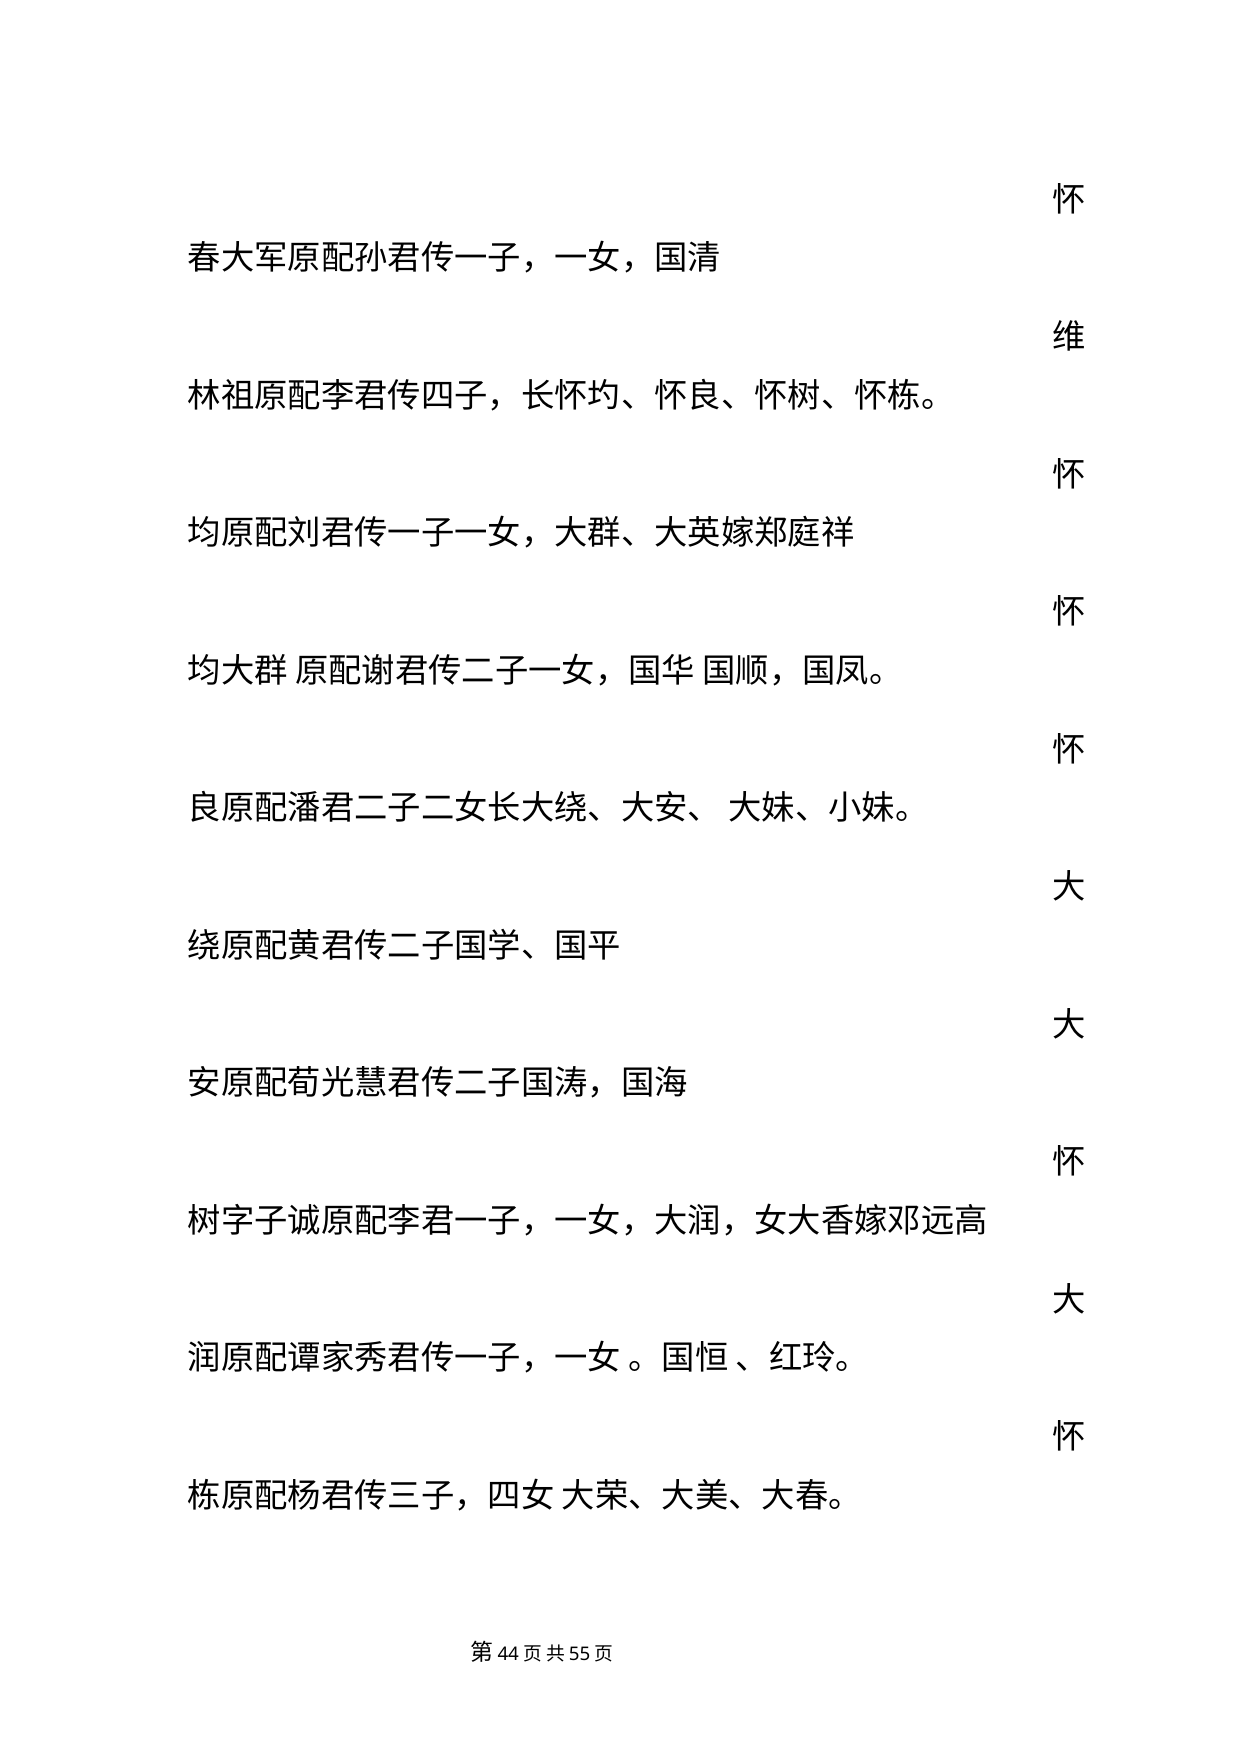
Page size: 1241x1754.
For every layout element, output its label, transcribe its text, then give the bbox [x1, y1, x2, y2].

text 怀树字子诚原配李君一子，一女，大润，女大香嫁邓远高 [187, 1127, 1053, 1244]
text 怀良原配潘君二子二女长大绕、大安、 大妹、小妹。 [187, 714, 1053, 831]
text 大绕原配黄君传二子国学、国平 [187, 852, 1053, 969]
text 大润原配谭家秀君传一子，一女 。国恒 、红玲。 [187, 1264, 1053, 1381]
text 怀栋原配杨君传三子，四女 大荣、大美、大春。 [187, 1402, 1053, 1519]
text 怀均大群 原配谢君传二子一女，国华 国顺，国凤。 [187, 577, 1053, 694]
text 怀均原配刘君传一子一女，大群、大英嫁郑庭祥 [187, 439, 1053, 556]
text 大安原配荀光慧君传二子国涛，国海 [187, 989, 1053, 1106]
text 维林祖原配李君传四子，长怀圴、怀良、怀树、怀栋。 [187, 302, 1053, 419]
text 怀春大军原配孙君传一子，一女，国清 [187, 164, 1053, 281]
